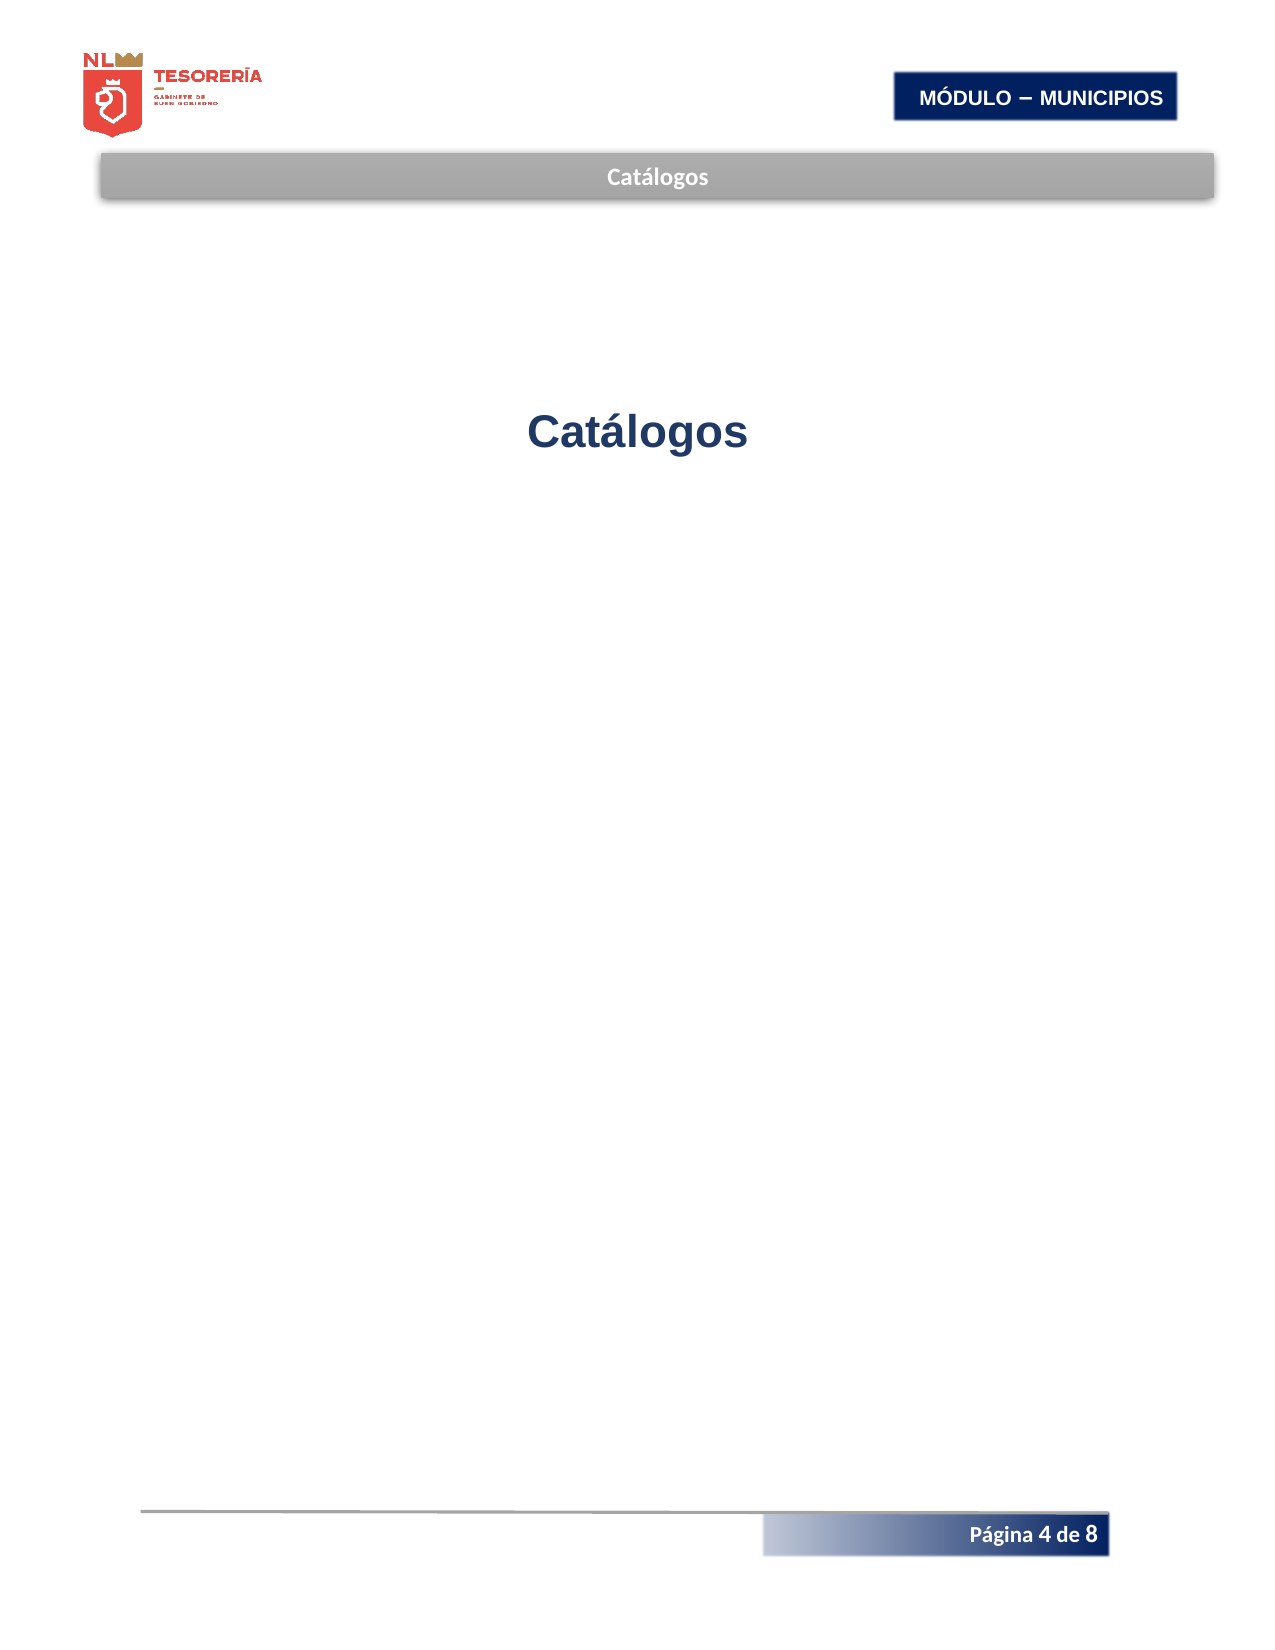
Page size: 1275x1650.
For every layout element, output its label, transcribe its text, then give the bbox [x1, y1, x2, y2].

subtitle Catálogos [177, 404, 1098, 457]
picture [79, 43, 264, 140]
